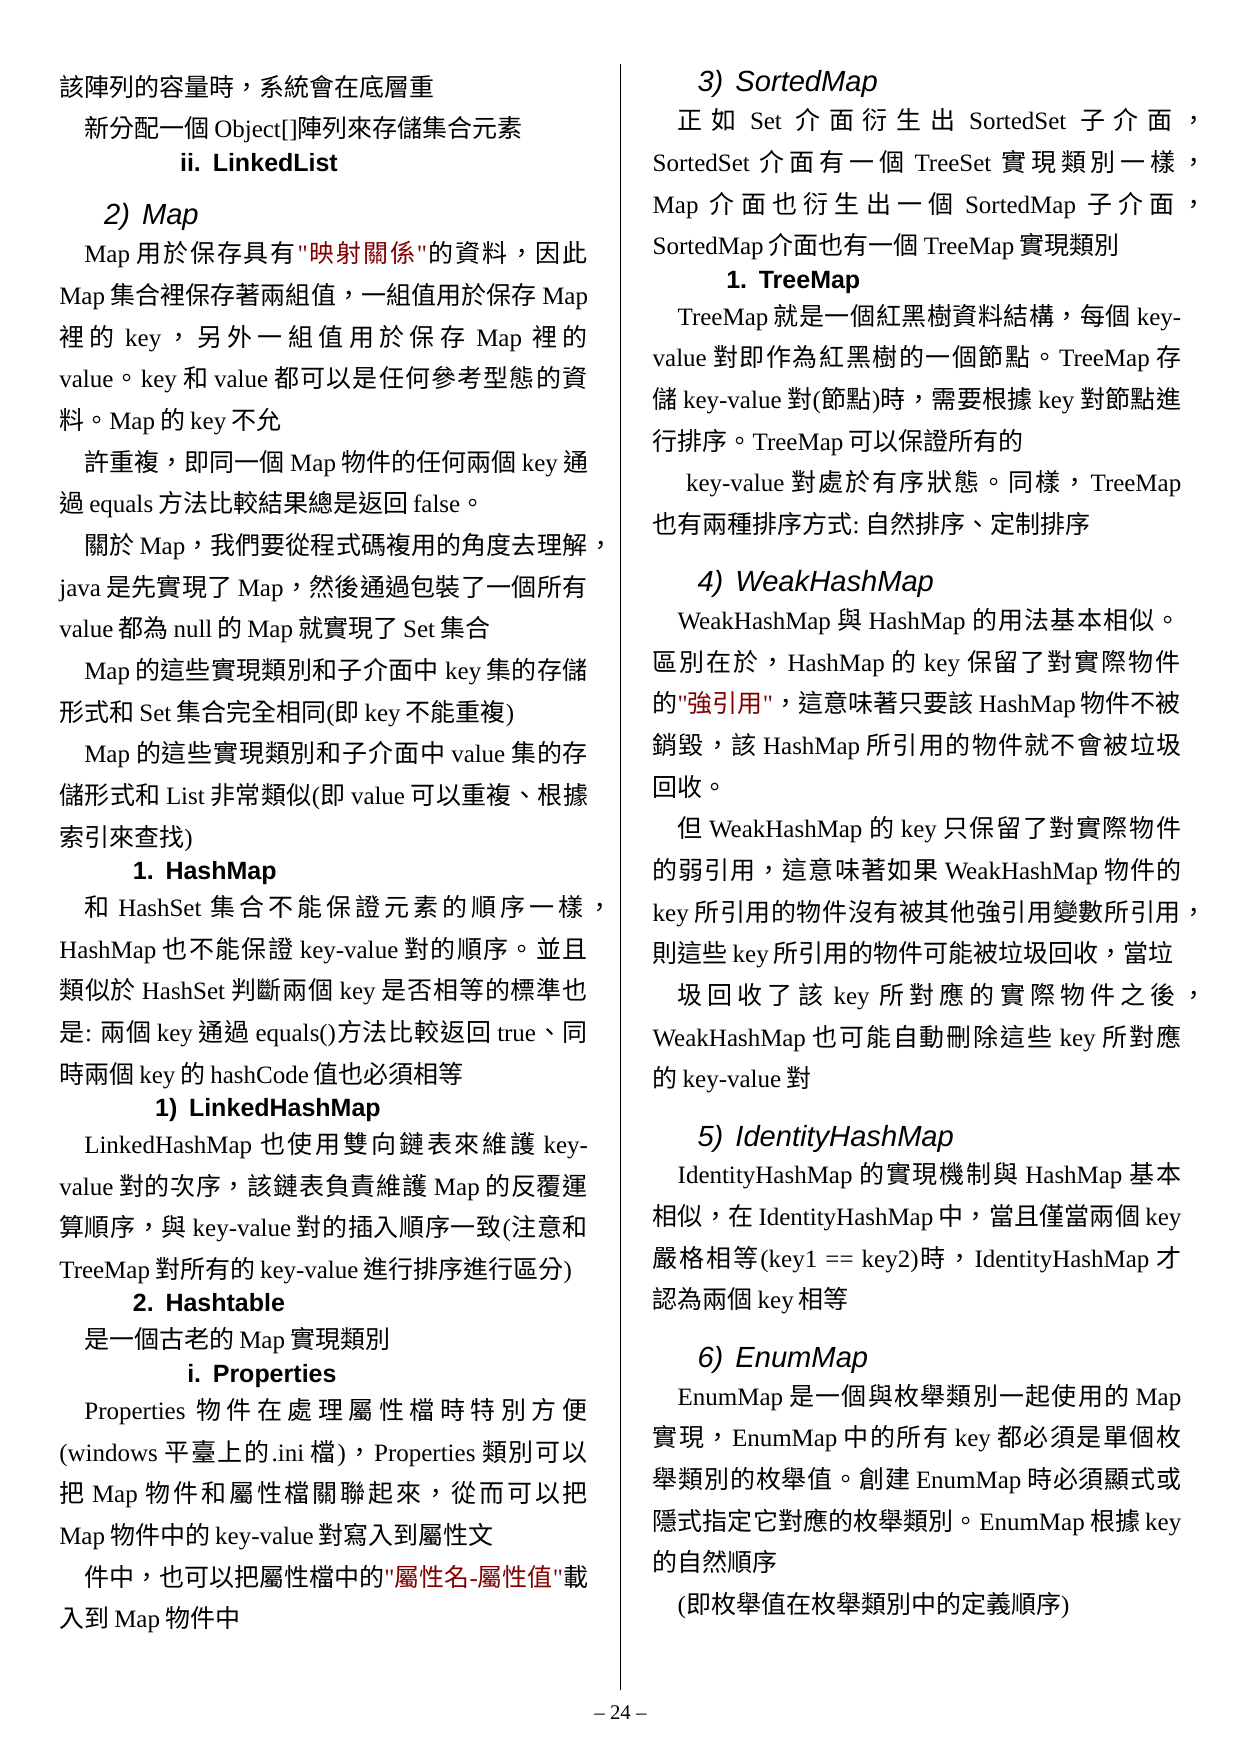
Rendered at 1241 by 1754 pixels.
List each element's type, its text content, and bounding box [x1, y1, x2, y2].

text 關於Map，我們要從程式碼複用的角度去理解，java是先實現了Map，然後通過包裝了一個所有value都為null的Map就實現了Set集合 [59, 523, 588, 648]
subtitle Properties [201, 1359, 588, 1388]
text IdentityHashMap的實現機制與HashMap基本相似，在IdentityHashMap中，當且僅當兩個key嚴格相等(key1 == key2)時，IdentityHashMap才認為兩個key相等 [652, 1152, 1181, 1319]
subtitle HashMap [153, 856, 588, 885]
text EnumMap是一個與枚舉類別一起使用的Map實現，EnumMap中的所有key都必須是單個枚舉類別的枚舉值。創建EnumMap時必須顯式或隱式指定它對應的枚舉類別。EnumMap根據key的自然順序 [652, 1373, 1181, 1582]
text key-value對處於有序狀態。同樣，TreeMap也有兩種排序方式: 自然排序、定制排序 [652, 460, 1181, 543]
text Map的這些實現類別和子介面中key集的存儲形式和Set集合完全相同(即key不能重複) [59, 648, 588, 731]
subtitle Hashtable [153, 1288, 588, 1317]
subtitle Map [130, 197, 588, 231]
text Map的這些實現類別和子介面中value集的存儲形式和List非常類似(即value可以重複、根據索引來查找) [59, 731, 588, 856]
subtitle EnumMap [723, 1340, 1181, 1373]
subtitle LinkedList [201, 148, 588, 177]
text 正如Set介面衍生出SortedSet子介面，SortedSet介面有一個TreeSet實現類別一樣，Map介面也衍生出一個SortedMap子介面，SortedMap介面也有一個TreeMap實現類別 [652, 98, 1181, 265]
text Properties物件在處理屬性檔時特別方便(windows平臺上的.ini檔)，Properties類別可以把Map物件和屬性檔關聯起來，從而可以把Map物件中的key-value對寫入到屬性文 [59, 1388, 588, 1554]
text TreeMap就是一個紅黑樹資料結構，每個key-value對即作為紅黑樹的一個節點。TreeMap存儲key-value對(節點)時，需要根據key對節點進行排序。TreeMap可以保證所有的 [652, 293, 1181, 460]
text Map用於保存具有"映射關係"的資料，因此Map集合裡保存著兩組值，一組值用於保存Map裡的key，另外一組值用於保存Map裡的value。key和value都可以是任何參考型態的資料。Map的key不允 [59, 231, 588, 439]
text 但WeakHashMap的key只保留了對實際物件的弱引用，這意味著如果WeakHashMap物件的key所引用的物件沒有被其他強引用變數所引用，則這些key所引用的物件可能被垃圾回收，當垃 [652, 806, 1181, 973]
text (即枚舉值在枚舉類別中的定義順序) [652, 1582, 1181, 1623]
text LinkedHashMap也使用雙向鏈表來維護key-value對的次序，該鏈表負責維護Map的反覆運算順序，與key-value對的插入順序一致(注意和TreeMap對所有的key-value進行排序進行區分) [59, 1122, 588, 1288]
text WeakHashMap與HashMap的用法基本相似。區別在於，HashMap的key保留了對實際物件的"強引用"，這意味著只要該HashMap物件不被銷毀，該HashMap所引用的物件就不會被垃圾回收。 [652, 598, 1181, 806]
text 許重複，即同一個Map物件的任何兩個key通過equals方法比較結果總是返回false。 [59, 439, 588, 523]
subtitle WeakHashMap [723, 564, 1181, 598]
subtitle LinkedHashMap [177, 1093, 588, 1122]
text 是一個基於陣列的雙端佇列，和ArrayList類似，它們的底層都採用一個動態的、可重分配的Object[]陣列來存儲集合元素，當集合元素超出該陣列的容量時，系統會在底層重 [59, 64, 588, 106]
text 和HashSet集合不能保證元素的順序一樣，HashMap也不能保證key-value對的順序。並且類似於HashSet判斷兩個key是否相等的標準也是: 兩個key通過equals()方法比較返回true、同時兩個key的hashCode值也必須相等 [59, 885, 588, 1093]
text 件中，也可以把屬性檔中的"屬性名-屬性值"載入到Map物件中 [59, 1554, 588, 1638]
text 新分配一個Object[]陣列來存儲集合元素 [59, 106, 588, 148]
text 圾回收了該key所對應的實際物件之後，WeakHashMap也可能自動刪除這些key所對應的key-value對 [652, 973, 1181, 1098]
subtitle TreeMap [747, 265, 1181, 293]
subtitle SortedMap [723, 64, 1181, 98]
subtitle IdentityHashMap [723, 1119, 1181, 1152]
text 是一個古老的Map實現類別 [59, 1317, 588, 1359]
